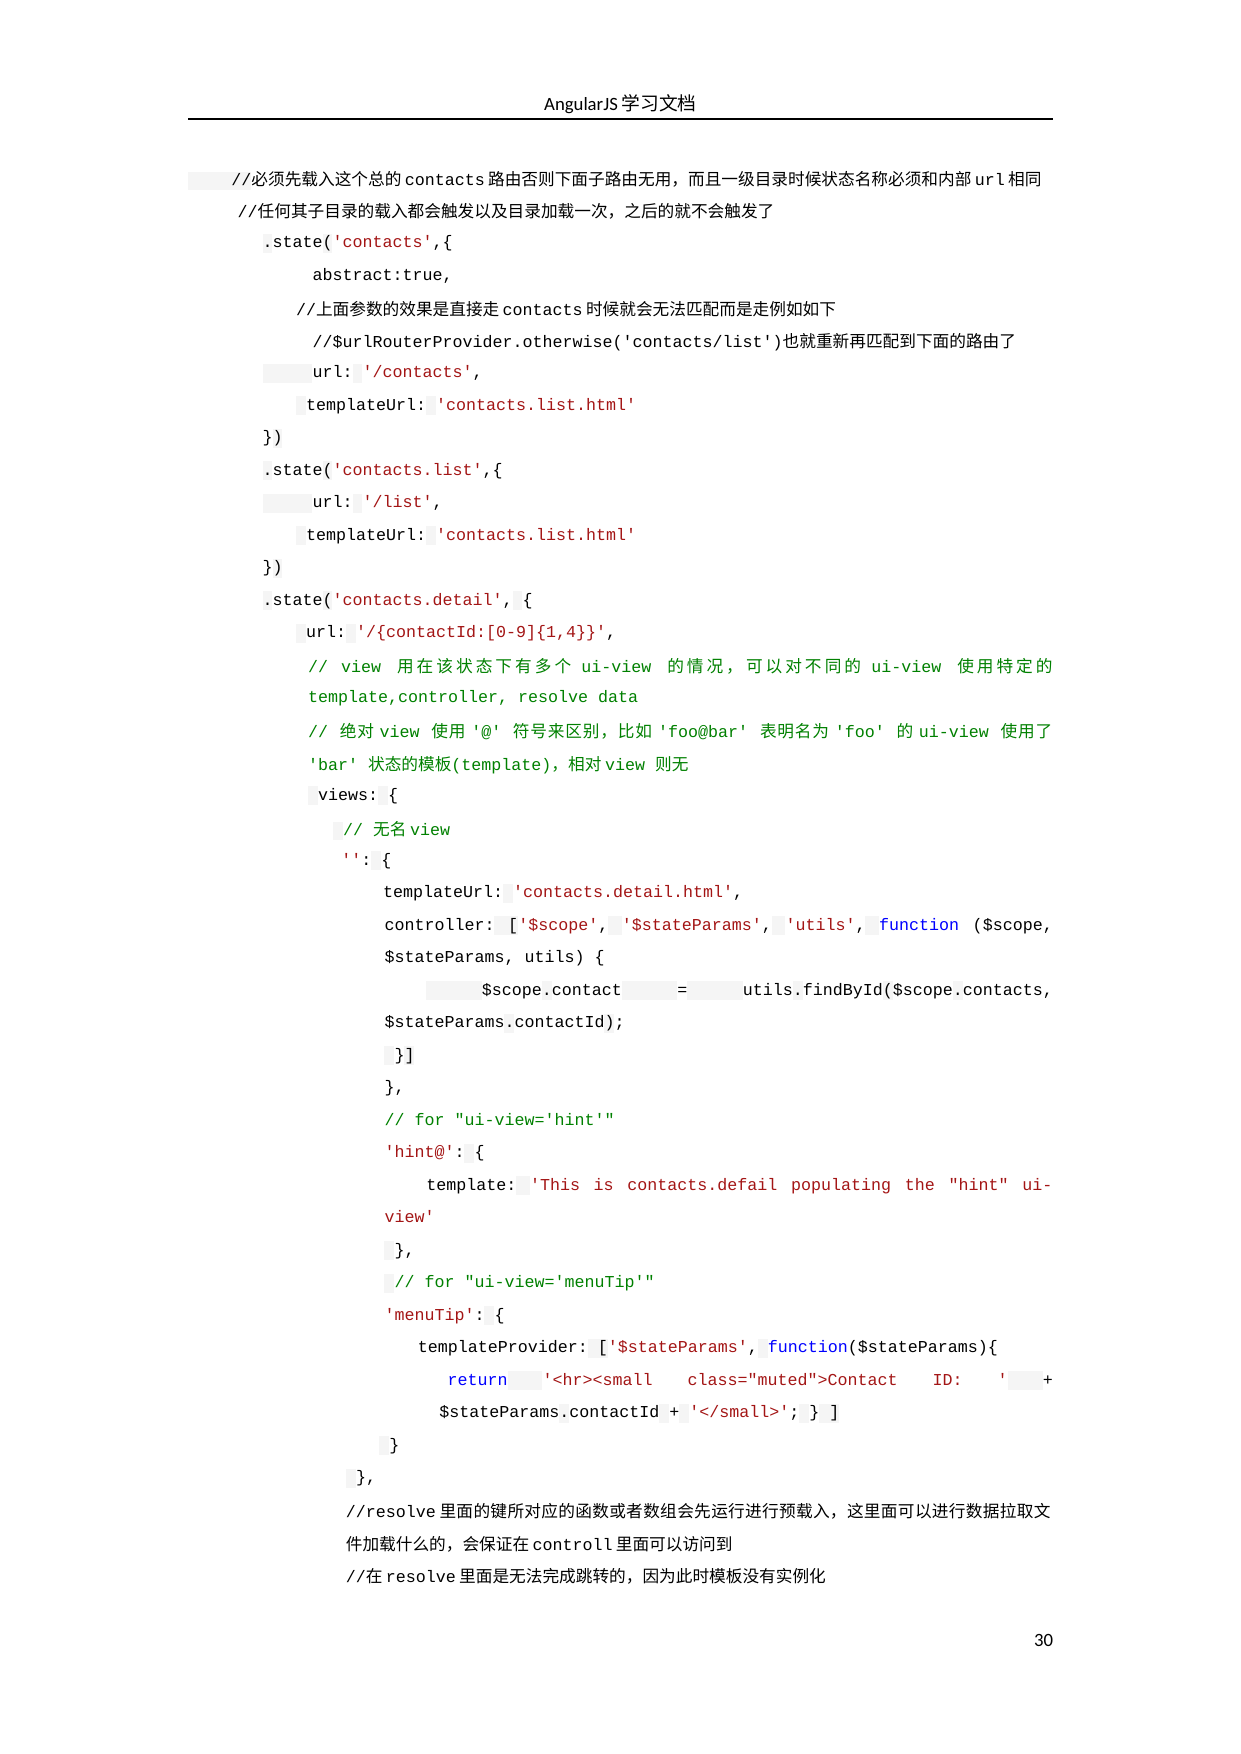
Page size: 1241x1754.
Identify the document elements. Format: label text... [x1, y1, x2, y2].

text abstract:true, [187, 259, 1053, 292]
text //resolve里面的键所对应的函数或者数组会先运行进行预载入，这里面可以进行数据拉取文件加载什么的，会保证在controll里面可以访问到 [346, 1494, 1053, 1559]
text //在resolve里面是无法完成跳转的，因为此时模板没有实例化 [346, 1559, 1053, 1592]
text url: '/list', [187, 487, 1053, 519]
text .state('contacts',{ [187, 227, 1053, 259]
text templateUrl: 'contacts.list.html' [187, 389, 1053, 422]
text 'hint@': { [384, 1137, 1053, 1169]
text }, [384, 1072, 1053, 1104]
text url: '/contacts', [187, 357, 1053, 389]
text views: { [308, 779, 1053, 812]
text }) [187, 552, 1053, 584]
text }, [187, 1462, 1053, 1494]
text // for "ui-view='hint'" [384, 1104, 1053, 1137]
text '': { [308, 844, 1053, 877]
text controller: ['$scope', '$stateParams', 'utils', function ($scope, $stateParams, utils) { [384, 909, 1053, 974]
text url: '/{contactId:[0-9]{1,4}}', [187, 617, 1053, 649]
text // view 用在该状态下有多个 ui-view 的情况，可以对不同的 ui-view 使用特定的 template,controller, resolve data [308, 649, 1053, 714]
text templateUrl: 'contacts.detail.html', [308, 877, 1053, 909]
text .state('contacts.list',{ [187, 454, 1053, 487]
text 'menuTip': { [384, 1299, 1053, 1332]
text }) [187, 422, 1053, 454]
text //必须先载入这个总的contacts路由否则下面子路由无用，而且一级目录时候状态名称必须和内部url相同 [187, 162, 1053, 194]
text return '<hr><small class="muted">Contact ID: ' + $stateParams.contactId + '</small>'; } ] [439, 1364, 1053, 1429]
text } [187, 1429, 1053, 1462]
text //上面参数的效果是直接走contacts时候就会无法匹配而是走例如如下 [187, 292, 1053, 324]
text // for "ui-view='menuTip'" [384, 1267, 1053, 1299]
text //任何其子目录的载入都会触发以及目录加载一次，之后的就不会触发了 [187, 194, 1053, 227]
text // 绝对 view 使用 '@' 符号来区别，比如 'foo@bar' 表明名为 'foo' 的 ui-view 使用了 'bar' 状态的模板(template)，相对 view 则无 [308, 714, 1053, 779]
text $scope.contact = utils.findById($scope.contacts, $stateParams.contactId); [384, 974, 1053, 1039]
text templateProvider: ['$stateParams', function($stateParams){ [384, 1332, 1053, 1364]
text // 无名 view [308, 812, 1053, 844]
text }, [384, 1234, 1053, 1267]
text .state('contacts.detail', { [187, 584, 1053, 617]
text //$urlRouterProvider.otherwise('contacts/list')也就重新再匹配到下面的路由了 [187, 324, 1053, 357]
text }] [384, 1039, 1053, 1072]
text templateUrl: 'contacts.list.html' [187, 519, 1053, 552]
text template: 'This is contacts.defail populating the "hint" ui-view' [384, 1169, 1053, 1234]
